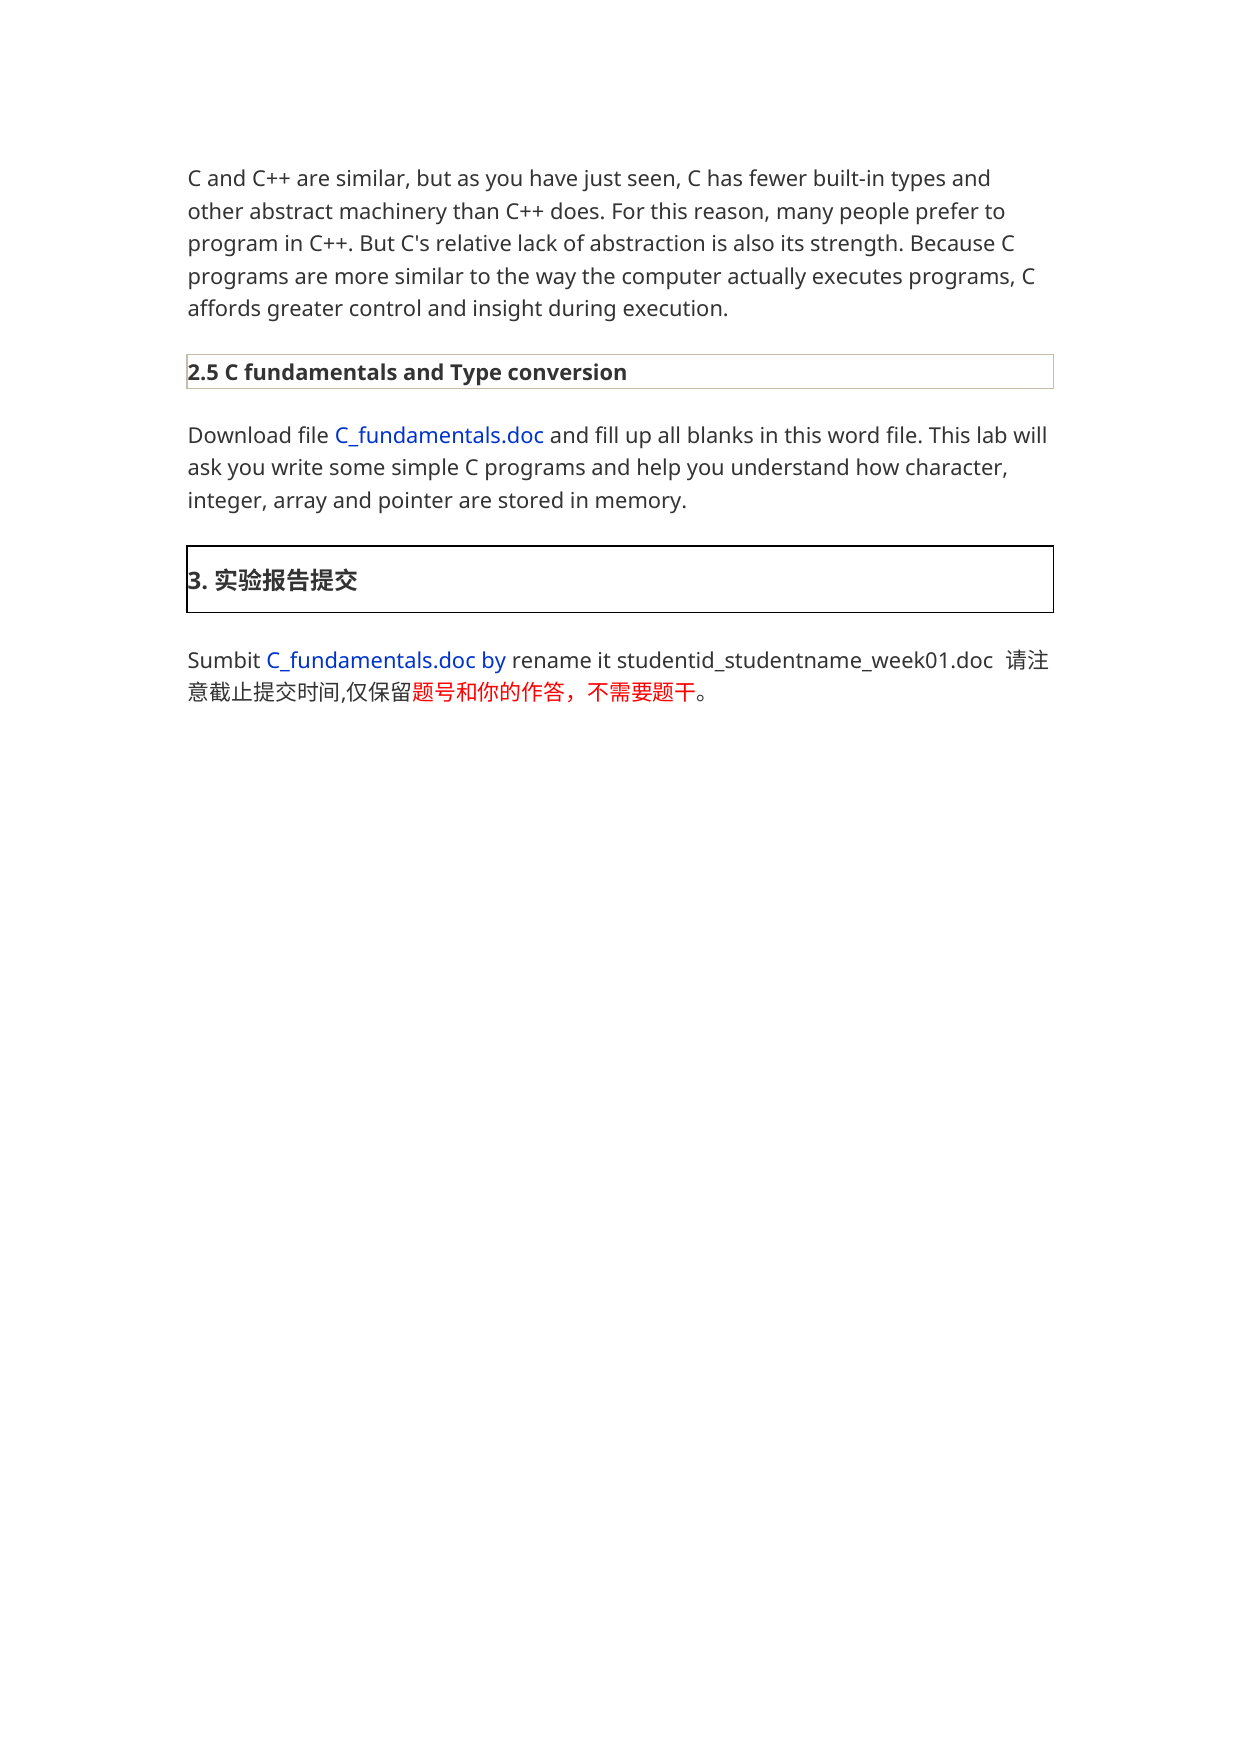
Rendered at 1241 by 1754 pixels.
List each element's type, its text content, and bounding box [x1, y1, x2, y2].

text 2.5 C fundamentals and Type conversion [188, 355, 1053, 388]
text C and C++ are similar, but as you have just seen, C has fewer built-in types and other abstract machinery than C++ does. For this reason, many people prefer to program in C++. But C's relative lack of abstraction is also its strength. Because C programs are more similar to the way the computer actually executes programs, C affords greater control and insight during execution. [187, 162, 1053, 324]
text Sumbit C_fundamentals.doc by rename it studentid_studentname_week01.doc 请注意截止提交时间,仅保留题号和你的作答，不需要题干。 [187, 642, 1053, 707]
text Download file C_fundamentals.doc and fill up all blanks in this word file. This lab will ask you write some simple C programs and help you understand how character, integer, array and pointer are stored in memory. [187, 418, 1053, 516]
text 3. 实验报告提交 [188, 547, 1053, 612]
